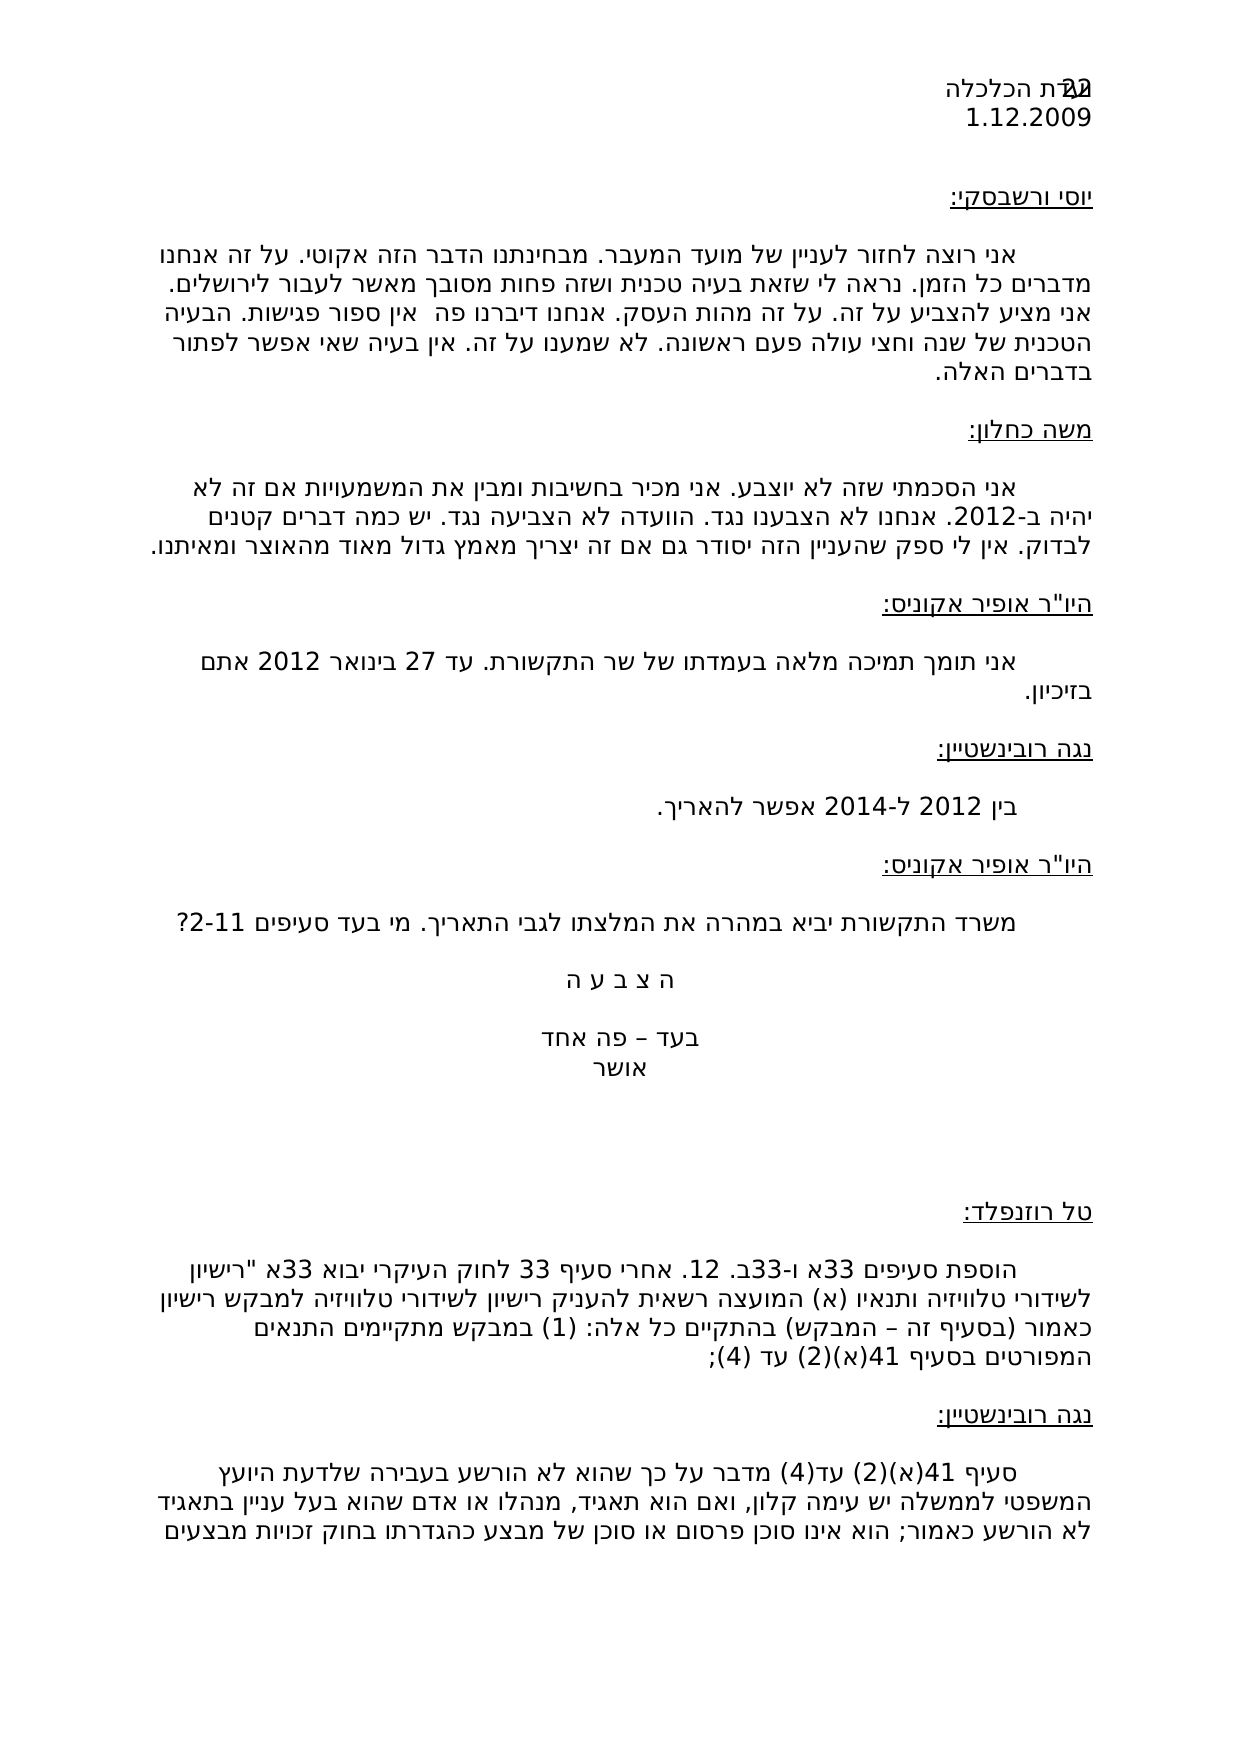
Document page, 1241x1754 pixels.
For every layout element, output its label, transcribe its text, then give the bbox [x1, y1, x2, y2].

text יוסי ורשבסקי: [148, 182, 1092, 211]
text הוספת סעיפים 33א ו-33ב. 12. אחרי סעיף 33 לחוק העיקרי יבוא 33א "רישיון לשידורי טלוויזיה ותנאיו (א) המועצה רשאית להעניק רישיון לשידורי טלוויזיה למבקש רישיון כאמור (בסעיף זה – המבקש) בהתקיים כל אלה: (1) במבקש מתקיימים התנאים המפורטים בסעיף 41(א)(2) עד (4); [148, 1255, 1092, 1371]
text ה צ ב ע ה [148, 966, 1092, 995]
text אני הסכמתי שזה לא יוצבע. אני מכיר בחשיבות ומבין את המשמעויות אם זה לא יהיה ב-2012. אנחנו לא הצבענו נגד. הוועדה לא הצביעה נגד. יש כמה דברים קטנים לבדוק. אין לי ספק שהעניין הזה יסודר גם אם זה יצריך מאמץ גדול מאוד מהאוצר ומאיתנו. [148, 473, 1092, 560]
text היו"ר אופיר אקוניס: [148, 589, 1092, 618]
text אני רוצה לחזור לעניין של מועד המעבר. מבחינתנו הדבר הזה אקוטי. על זה אנחנו מדברים כל הזמן. נראה לי שזאת בעיה טכנית ושזה פחות מסובך מאשר לעבור לירושלים. אני מציע להצביע על זה. על זה מהות העסק. אנחנו דיברנו פה אין ספור פגישות. הבעיה הטכנית של שנה וחצי עולה פעם ראשונה. לא שמענו על זה. אין בעיה שאי אפשר לפתור בדברים האלה. [148, 240, 1092, 386]
text נגה רובינשטיין: [148, 734, 1092, 763]
text טל רוזנפלד: [148, 1197, 1092, 1226]
text נגה רובינשטיין: [148, 1400, 1092, 1429]
text אושר [148, 1053, 1092, 1082]
text בעד – פה אחד [148, 1023, 1092, 1053]
text משה כחלון: [148, 415, 1092, 444]
text היו"ר אופיר אקוניס: [148, 850, 1092, 879]
text משרד התקשורת יביא במהרה את המלצתו לגבי התאריך. מי בעד סעיפים 2-11? [148, 908, 1092, 937]
text בין 2012 ל-2014 אפשר להאריך. [148, 792, 1092, 821]
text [148, 1458, 1092, 1546]
text אני תומך תמיכה מלאה בעמדתו של שר התקשורת. עד 27 בינואר 2012 אתם בזיכיון. [148, 647, 1092, 705]
